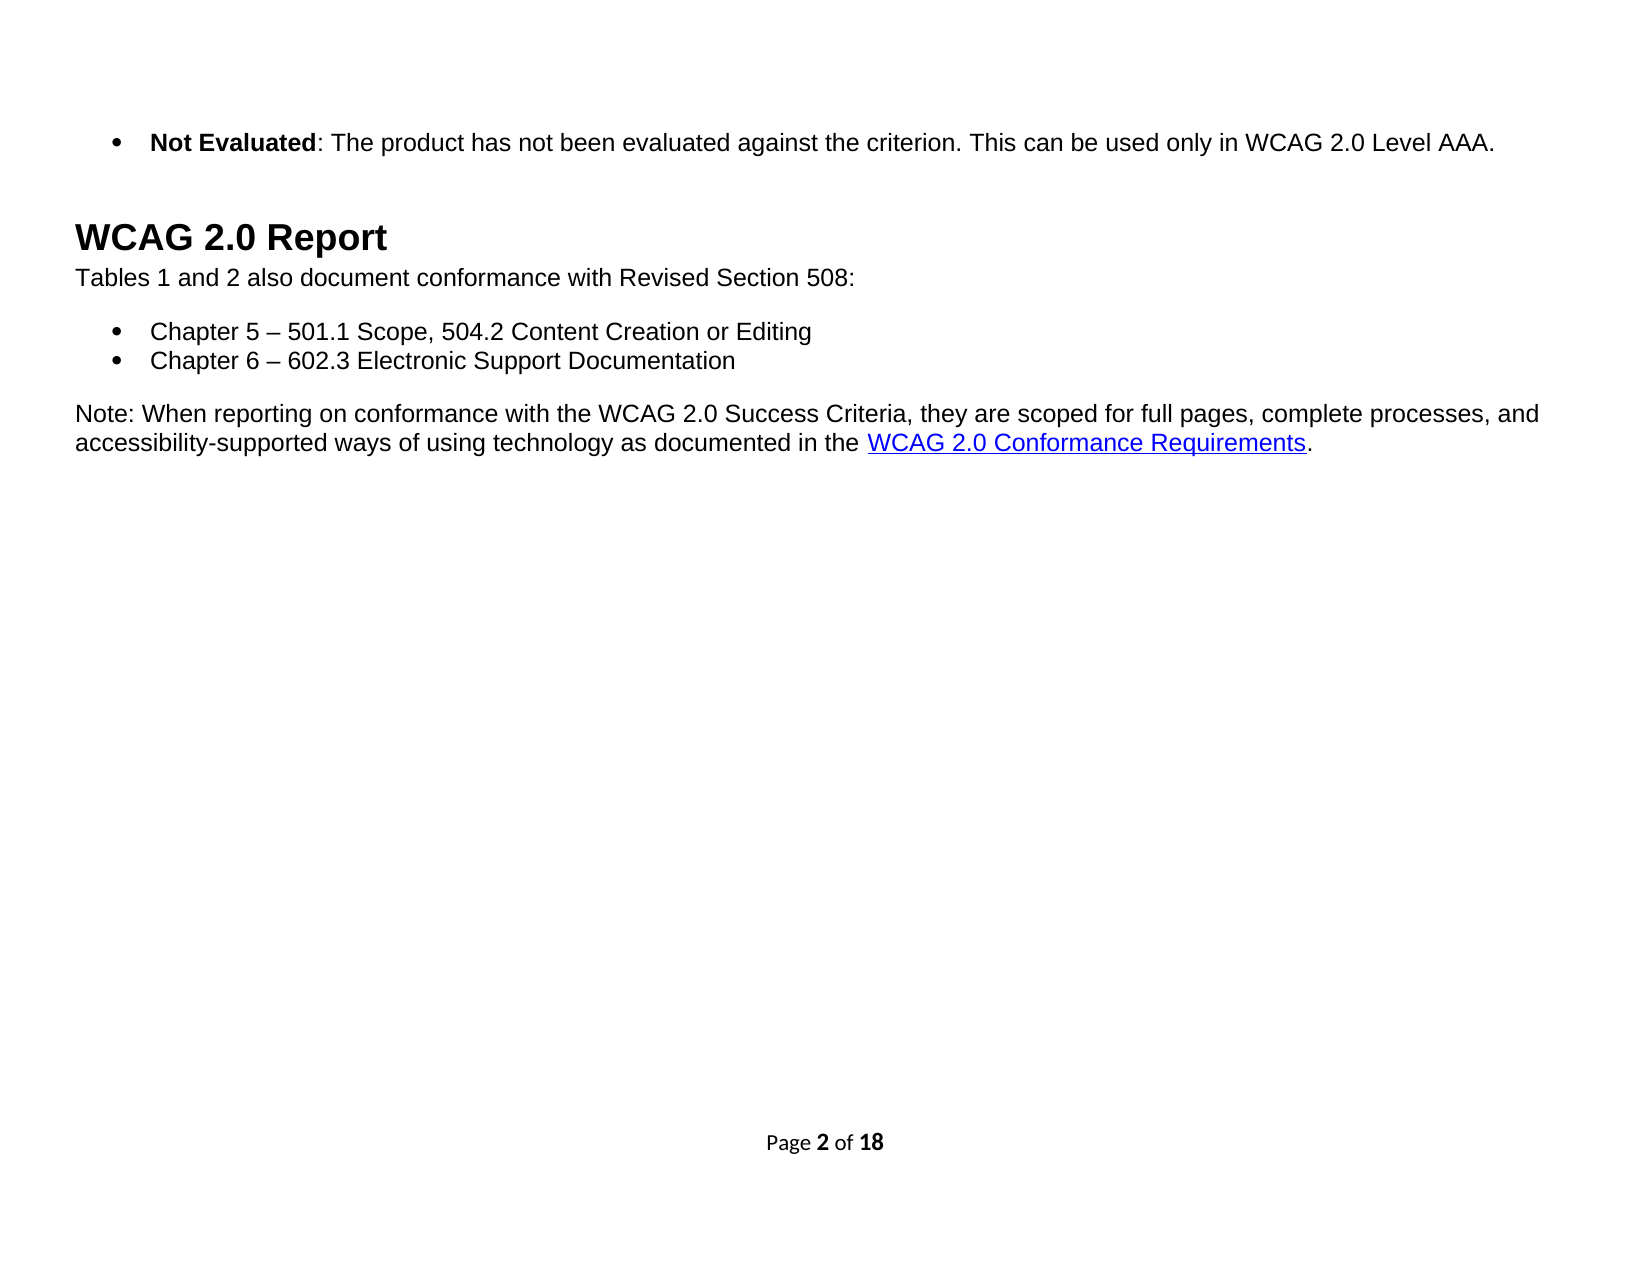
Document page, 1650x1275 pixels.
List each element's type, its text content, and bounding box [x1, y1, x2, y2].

subtitle WCAG 2.0 Report [75, 215, 1575, 258]
list Chapter 6 – 602.3 Electronic Support Documentation [112, 346, 1575, 374]
text Note: When reporting on conformance with the WCAG 2.0 Success Criteria, they are scoped for full pages, complete processes, and accessibility-supported ways of using technology as documented in the WCAG 2.0 Conformance Requirements. [75, 399, 1575, 457]
text Tables 1 and 2 also document conformance with Revised Section 508: [75, 263, 1575, 292]
list Chapter 5 – 501.1 Scope, 504.2 Content Creation or Editing [112, 317, 1575, 346]
list Not Evaluated: The product has not been evaluated against the criterion. This can be used only in WCAG 2.0 Level AAA. [112, 128, 1575, 157]
